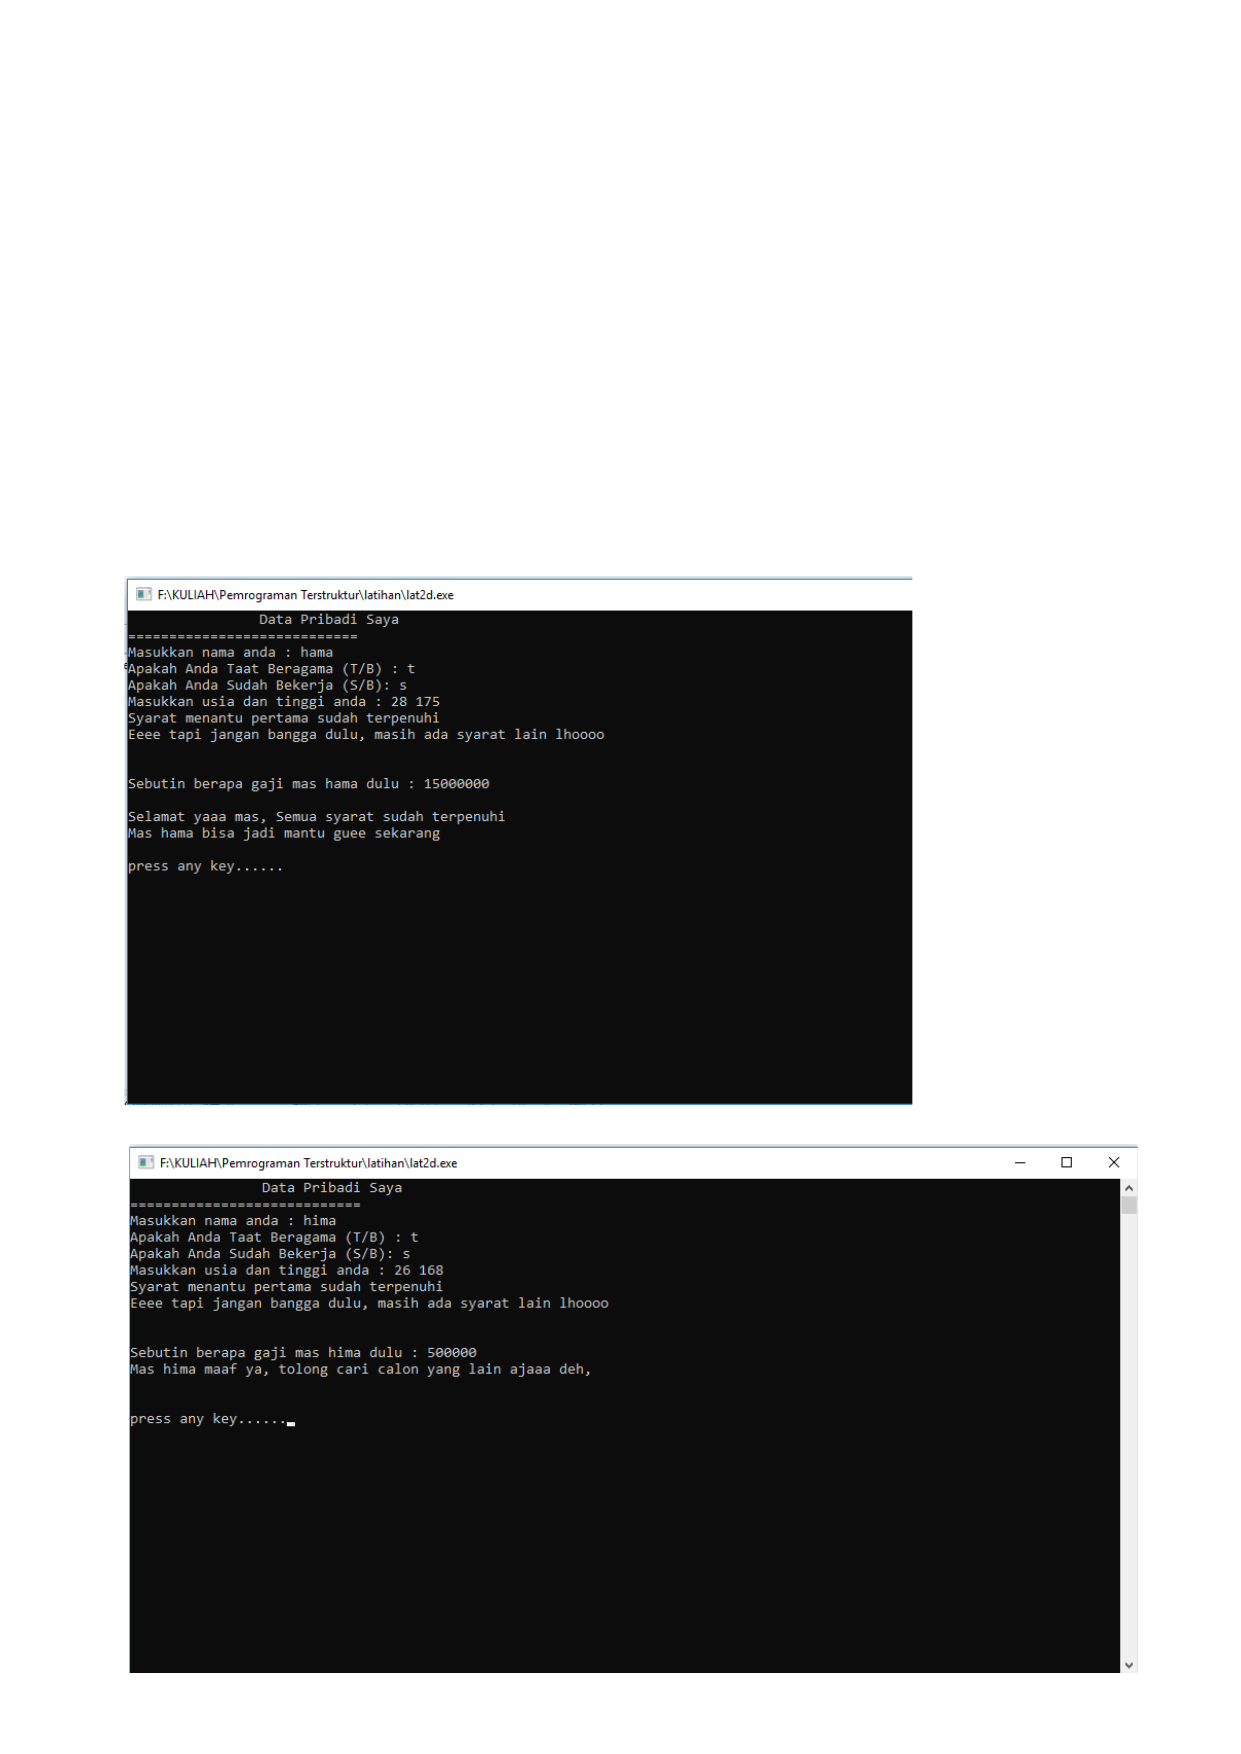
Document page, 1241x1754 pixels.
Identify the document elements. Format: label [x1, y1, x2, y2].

picture [129, 1144, 1138, 1673]
picture [124, 576, 913, 1105]
